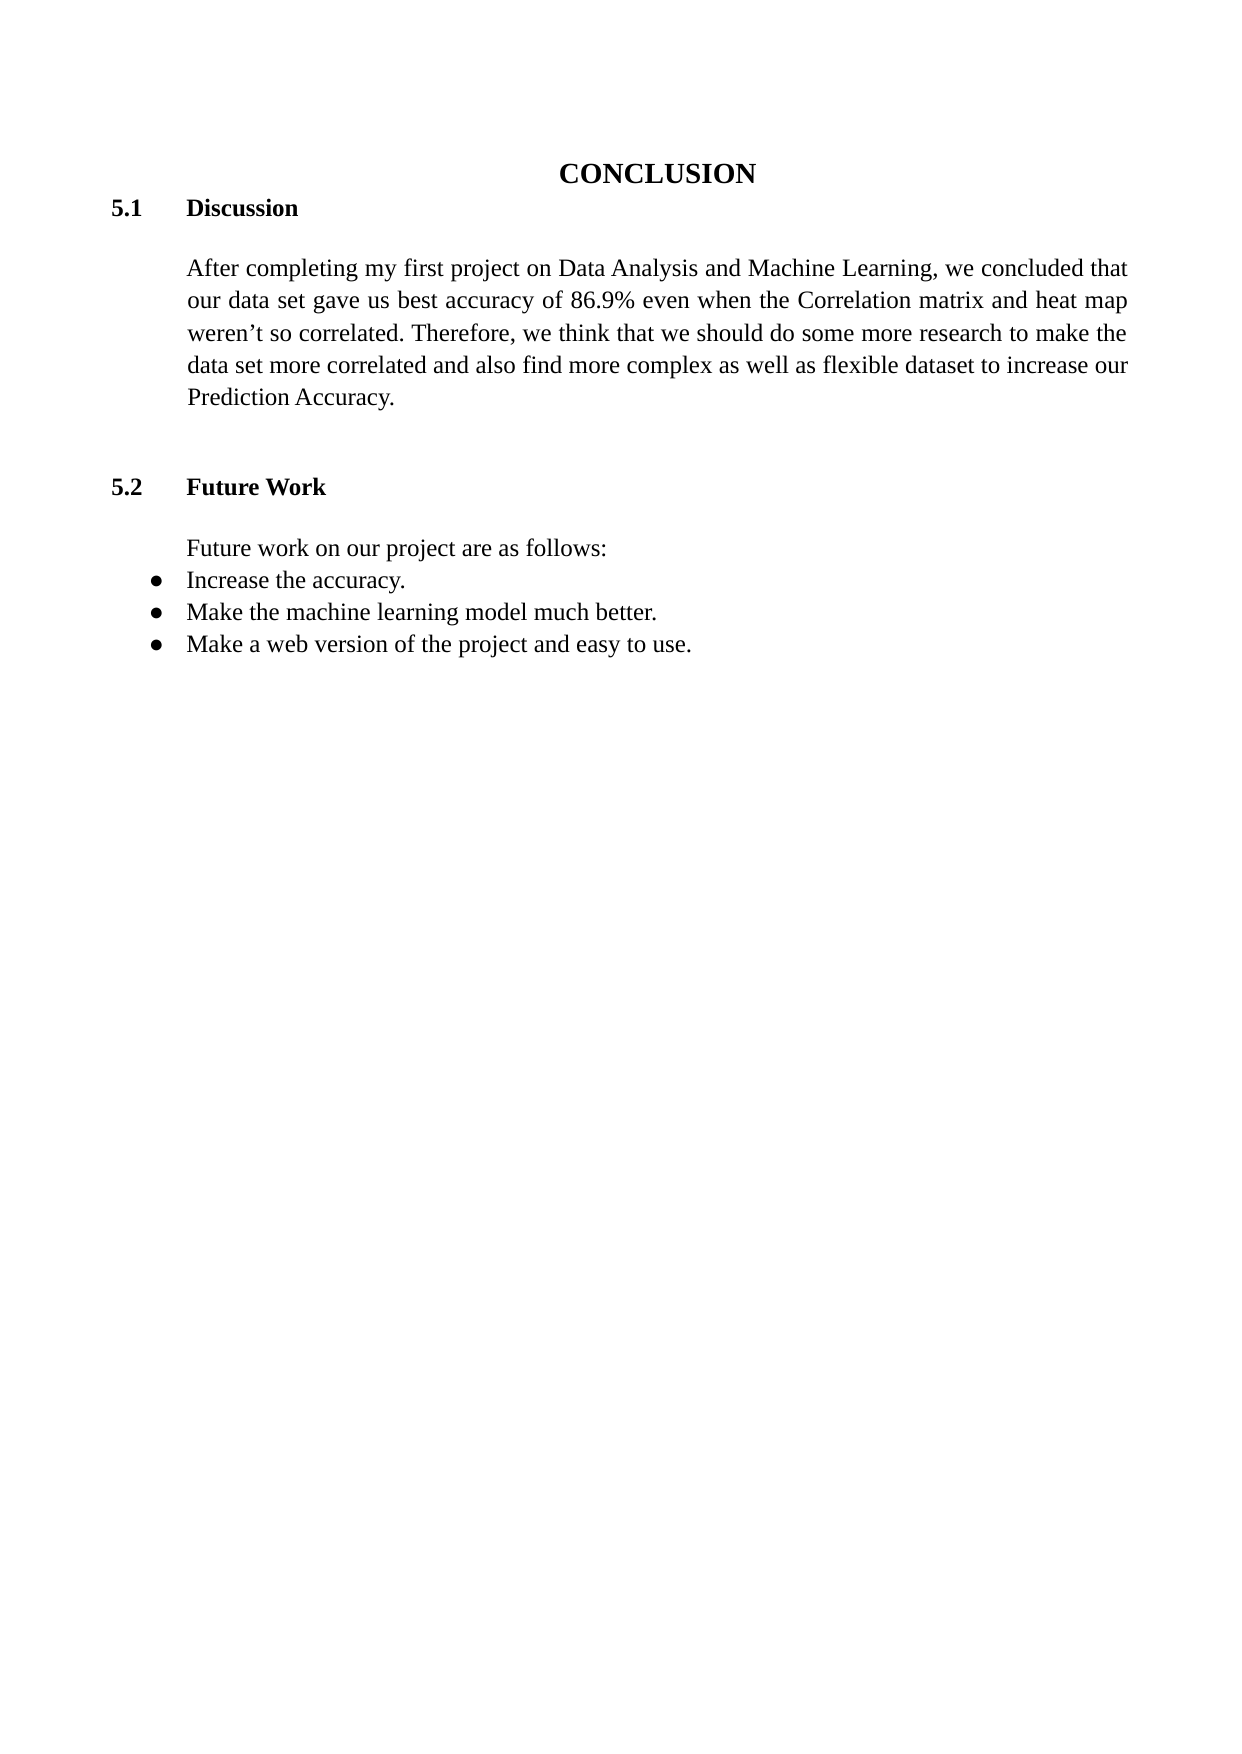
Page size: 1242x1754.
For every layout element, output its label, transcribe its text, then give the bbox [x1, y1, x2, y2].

text 5.2 Future Work [111, 472, 1127, 501]
text Future work on our project are as follows: [186, 533, 1126, 562]
list Make the machine learning model much better. [148, 597, 1126, 626]
list Make a web version of the project and easy to use. [148, 629, 1126, 658]
text 5.1 Discussion [111, 193, 1127, 221]
list Increase the accuracy. [148, 565, 1126, 594]
subtitle CONCLUSION [203, 156, 1112, 190]
text After completing my first project on Data Analysis and Machine Learning, we concluded that our data set gave us best accuracy of 86.9% even when the Correlation matrix and heat map weren’t so correlated. Therefore, we think that we should do some more research to make the data set more correlated and also find more complex as well as flexible dataset to increase our Prediction Accuracy. [186, 253, 1129, 411]
